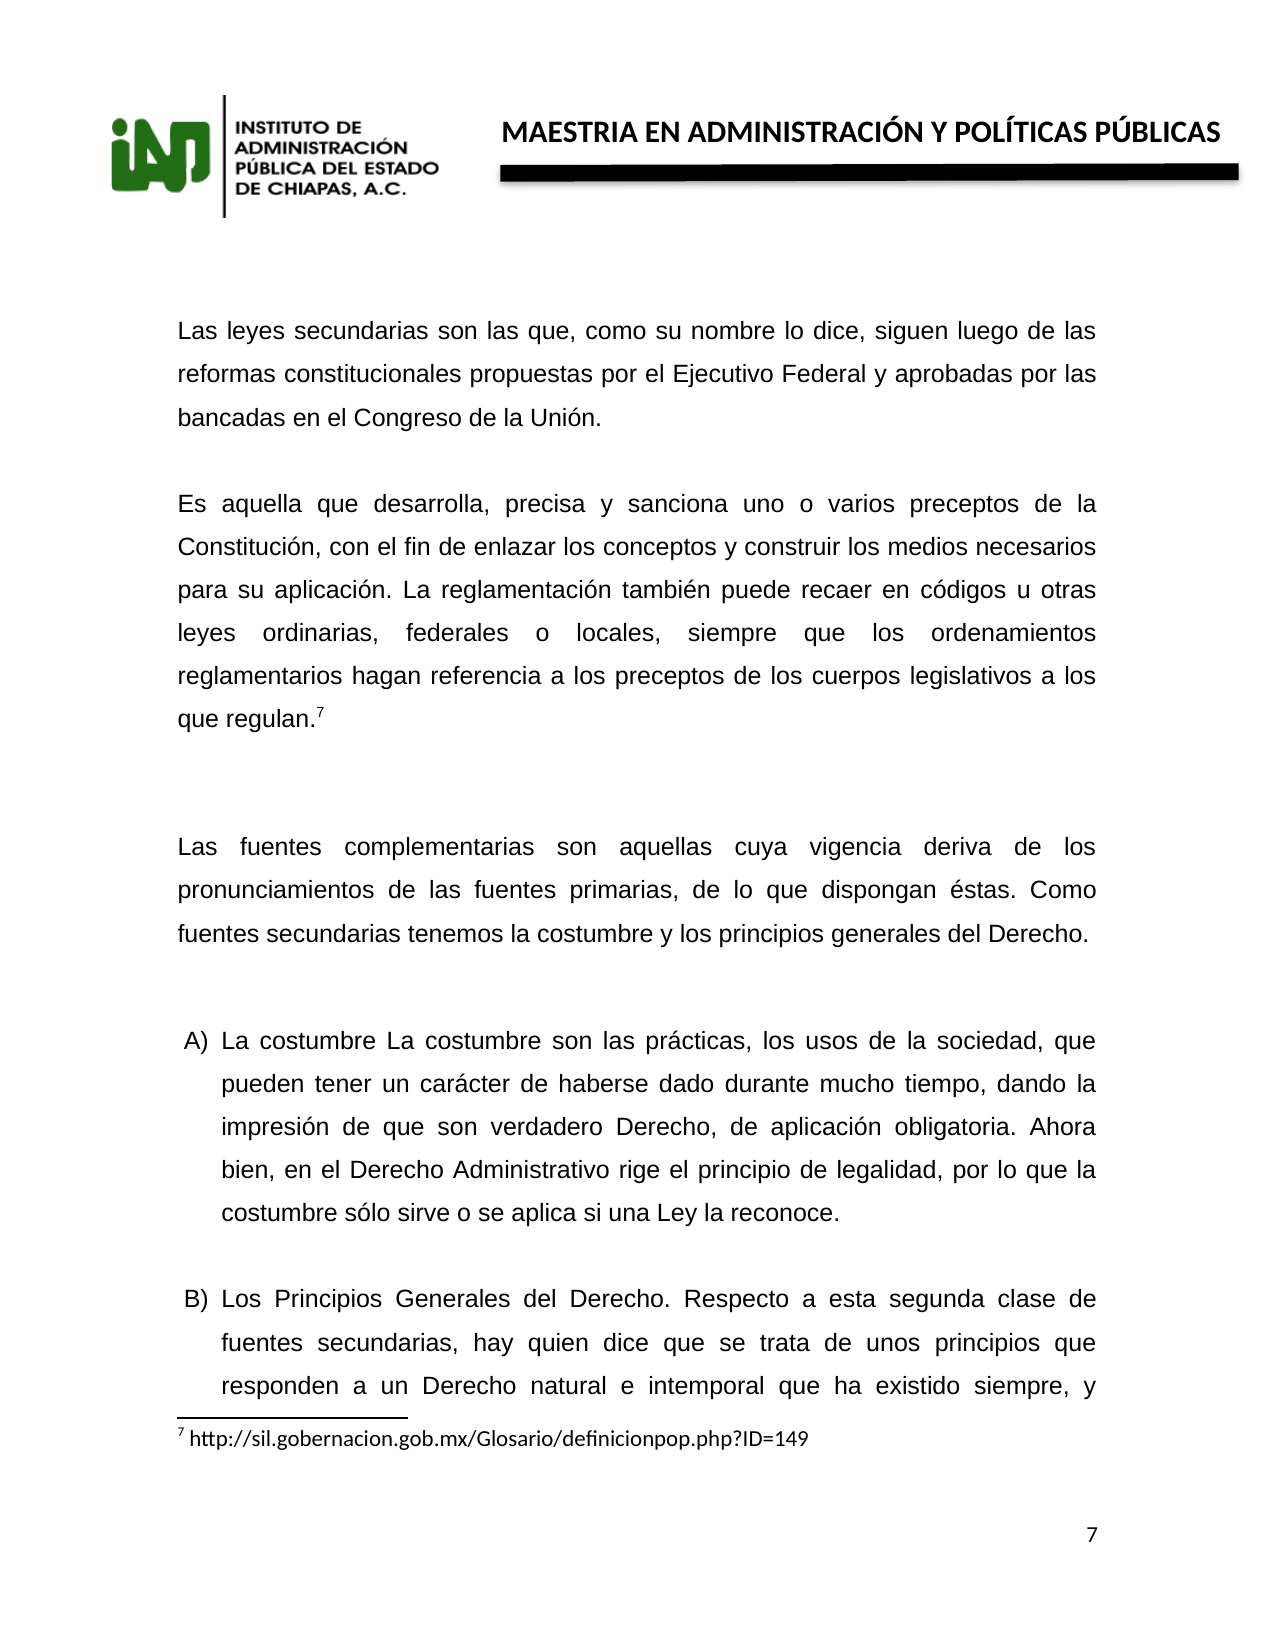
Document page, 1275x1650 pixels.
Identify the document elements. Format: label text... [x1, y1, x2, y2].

text Las leyes secundarias son las que, como su nombre lo dice, siguen luego de las reformas constitucionales propuestas por el Ejecutivo Federal y aprobadas por las bancadas en el Congreso de la Unión. [177, 316, 1098, 431]
picture [111, 95, 439, 218]
text Las fuentes complementarias son aquellas cuya vigencia deriva de los pronunciamientos de las fuentes primarias, de lo que dispongan éstas. Como fuentes secundarias tenemos la costumbre y los principios generales del Derecho. [177, 832, 1098, 947]
list La costumbre La costumbre son las prácticas, los usos de la sociedad, que pueden tener un carácter de haberse dado durante mucho tiempo, dando la impresión de que son verdadero Derecho, de aplicación obligatoria. Ahora bien, en el Derecho Administrativo rige el principio de legalidad, por lo que la costumbre sólo sirve o se aplica si una Ley la reconoce. [183, 1026, 1098, 1227]
text Es aquella que desarrolla, precisa y sanciona uno o varios preceptos de la Constitución, con el fin de enlazar los conceptos y construir los medios necesarios para su aplicación. La reglamentación también puede recaer en códigos u otras leyes ordinarias, federales o locales, siempre que los ordenamientos reglamentarios hagan referencia a los preceptos de los cuerpos legislativos a los que regulan. [177, 489, 1098, 733]
